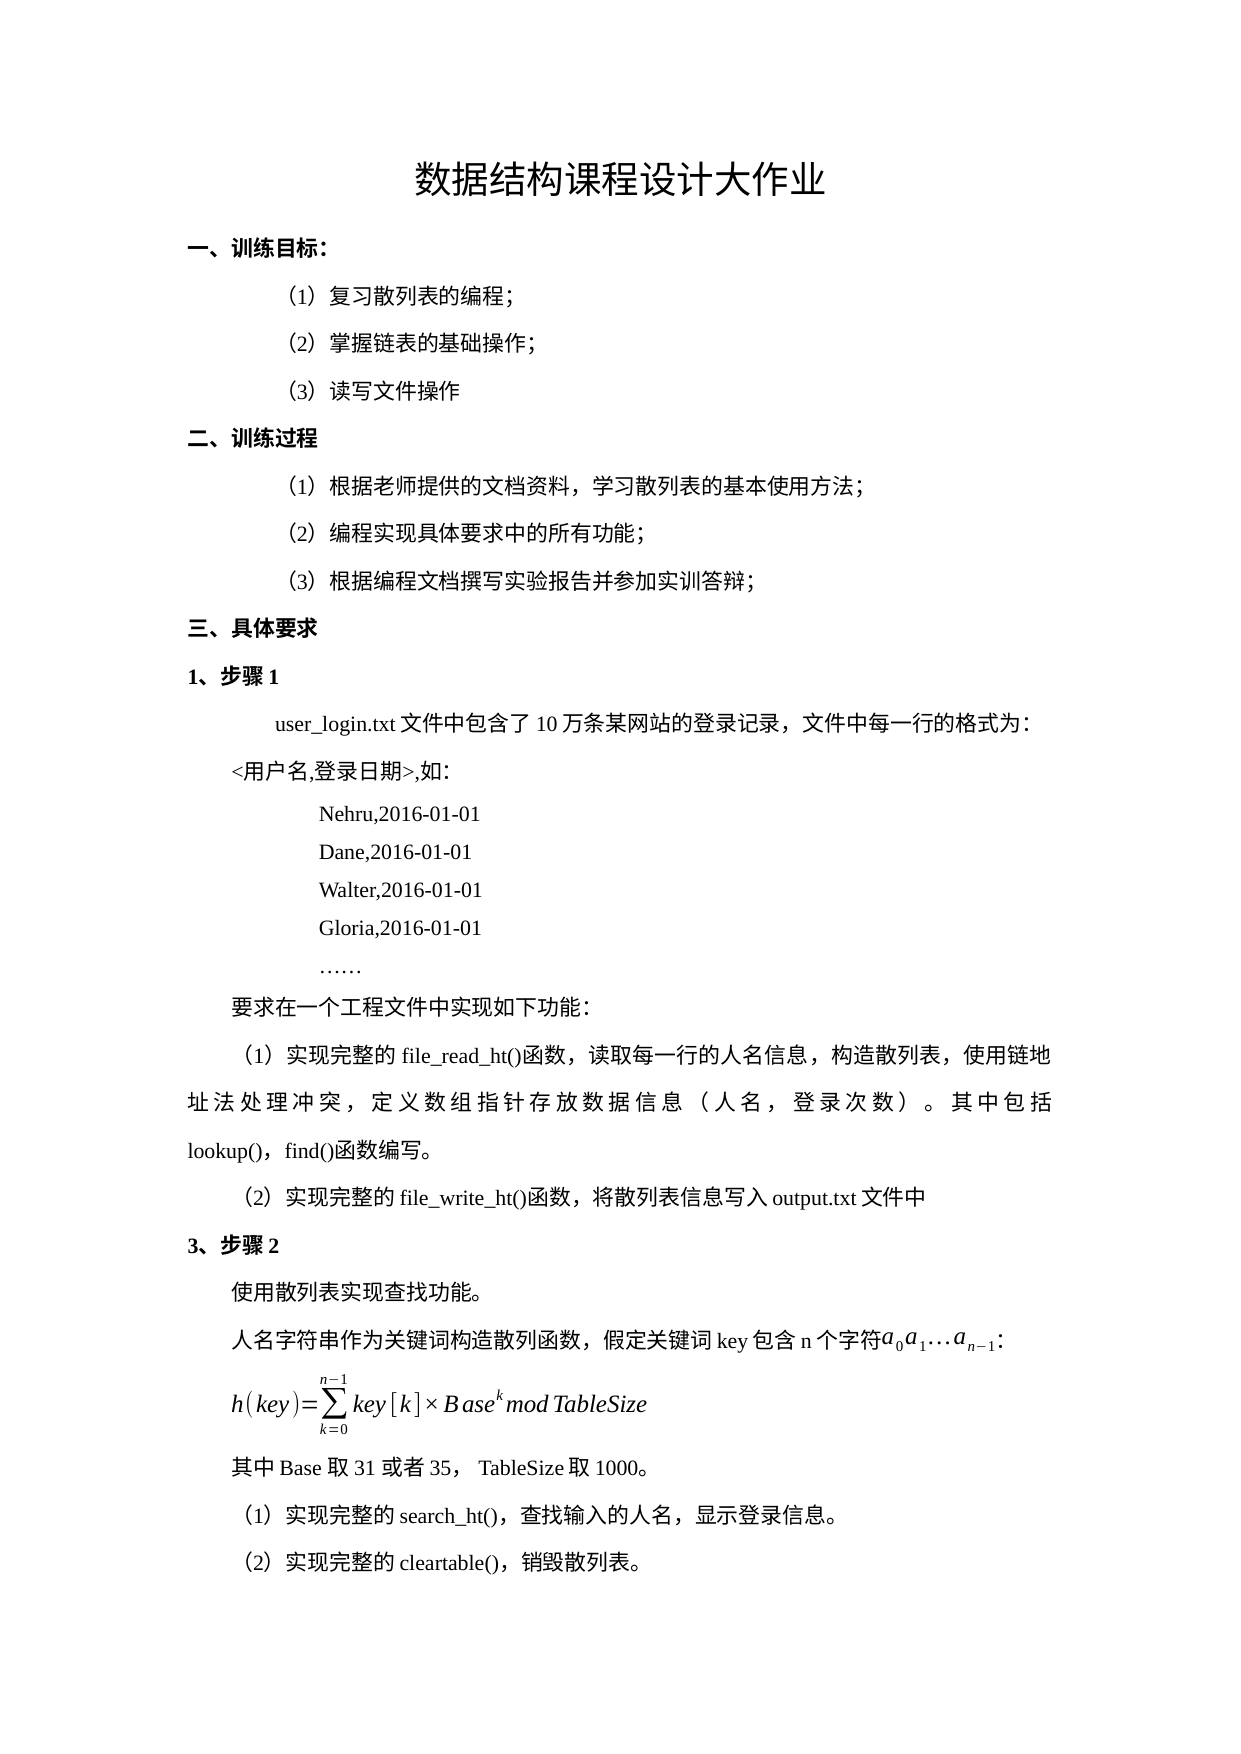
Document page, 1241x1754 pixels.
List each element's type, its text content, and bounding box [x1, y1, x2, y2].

text 其中Base 取 31 或者35， TableSize取1000。 [187, 1450, 1053, 1482]
text Walter,2016-01-01 [275, 877, 1053, 902]
text 三、具体要求 [187, 611, 1053, 643]
text （1）实现完整的search_ht()，查找输入的人名，显示登录信息。 [187, 1498, 1053, 1529]
text 3、步骤2 [187, 1228, 1053, 1259]
text （1）复习散列表的编程； [187, 279, 1053, 311]
text …… [275, 953, 1053, 978]
text Gloria,2016-01-01 [275, 915, 1053, 940]
text （2）实现完整的cleartable()，销毁散列表。 [187, 1545, 1053, 1577]
text 数据结构课程设计大作业 [187, 150, 1053, 204]
text （1）实现完整的file_read_ht()函数，读取每一行的人名信息，构造散列表，使用链地址法处理冲突，定义数组指针存放数据信息（人名，登录次数）。其中包括lookup()，find()函数编写。 [187, 1038, 1053, 1164]
text （2）掌握链表的基础操作； [187, 326, 1053, 358]
text 1、步骤1 [187, 659, 1053, 691]
text user_login.txt文件中包含了10万条某网站的登录记录，文件中每一行的格式为： [187, 706, 1053, 738]
text （2）编程实现具体要求中的所有功能； [231, 516, 1053, 548]
text 使用散列表实现查找功能。 [187, 1275, 1053, 1307]
text （1）根据老师提供的文档资料，学习散列表的基本使用方法； [231, 469, 1053, 501]
text 二、训练过程 [187, 421, 1053, 453]
text （3）根据编程文档撰写实验报告并参加实训答辩； [231, 564, 1053, 596]
text Dane,2016-01-01 [275, 839, 1053, 864]
text （3）读写文件操作 [187, 374, 1053, 406]
text （2）实现完整的file_write_ht()函数，将散列表信息写入output.txt文件中 [187, 1180, 1053, 1212]
text 要求在一个工程文件中实现如下功能： [187, 990, 1053, 1022]
text 一、训练目标： [187, 231, 1053, 263]
text Nehru,2016-01-01 [275, 801, 1053, 827]
text <用户名,登录日期>,如： [187, 754, 1053, 786]
text 人名字符串作为关键词构造散列函数，假定关键词key包含n个字符： [187, 1323, 1053, 1354]
